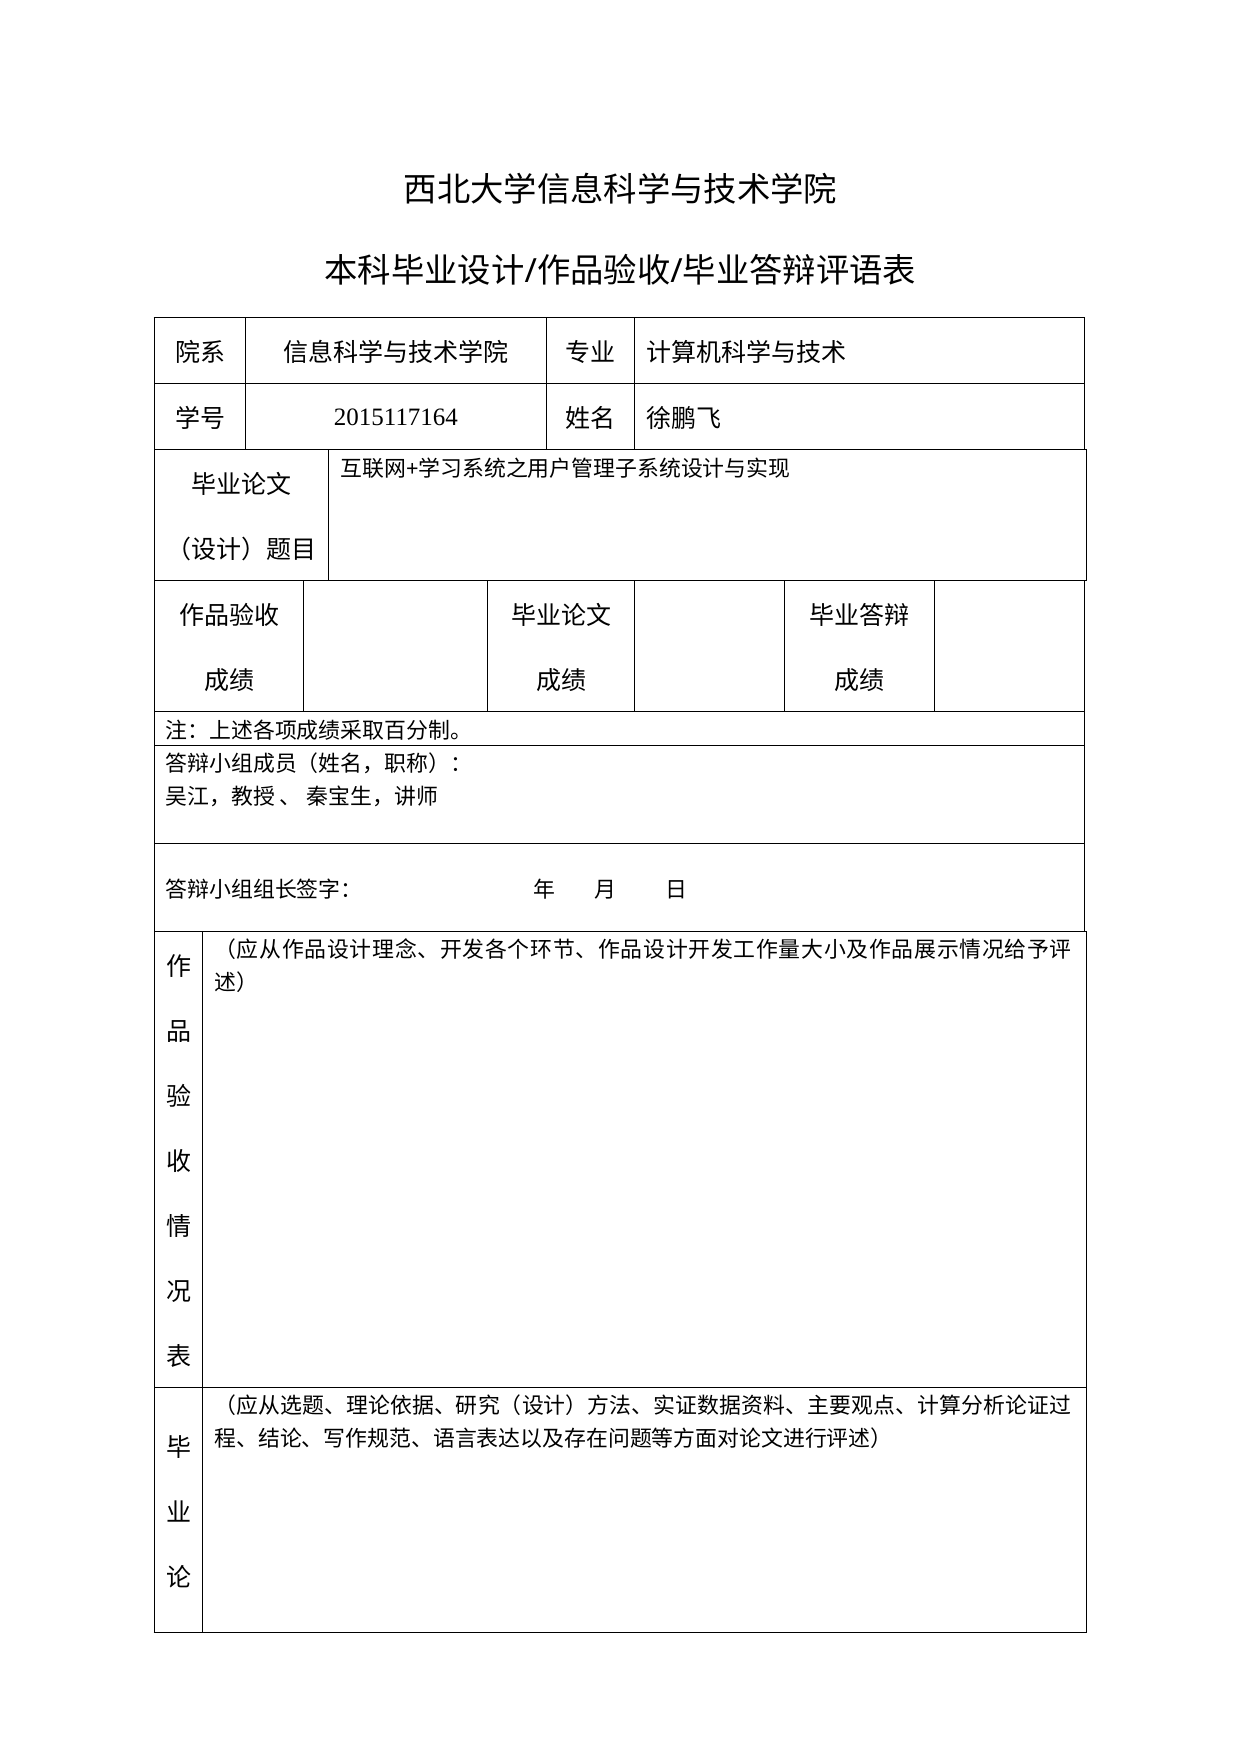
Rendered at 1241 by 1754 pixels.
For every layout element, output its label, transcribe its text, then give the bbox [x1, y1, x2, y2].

table_cell 互联网+学习系统之用户管理子系统设计与实现 [329, 450, 1086, 580]
table_cell 2015117164 [246, 384, 546, 449]
table_cell 徐鹏飞 [635, 384, 1084, 449]
table_cell [304, 581, 487, 711]
table_cell 答辩小组成员（姓名，职称）： 吴江，教授 、 秦宝生，讲师 [155, 746, 1084, 843]
table_cell [935, 581, 1084, 711]
table_header 计算机科学与技术 [635, 318, 1084, 383]
table_cell （应从选题、理论依据、研究（设计）方法、实证数据资料、主要观点、计算分析论证过程、结论、写作规范、语言表达以及存在问题等方面对论文进行评述） [203, 1388, 1086, 1632]
table_header 院系 [155, 318, 245, 383]
table_cell 答辩小组组长签字： 年 月 日 [155, 844, 1084, 931]
table_cell [635, 581, 784, 711]
table_header 专业 [547, 318, 634, 383]
table_cell 毕业答辩 成绩 [785, 581, 934, 711]
table_header 信息科学与技术学院 [246, 318, 546, 383]
table_cell 毕业论文评语表 [155, 1388, 202, 1632]
text 西北大学信息科学与技术学院 [177, 154, 1063, 219]
table_cell 姓名 [547, 384, 634, 449]
table_cell 毕业论文 （设计）题目 [155, 450, 328, 580]
text 本科毕业设计/作品验收/毕业答辩评语表 [177, 236, 1063, 301]
table_cell 作品验收 成绩 [155, 581, 303, 711]
table_cell （应从作品设计理念、开发各个环节、作品设计开发工作量大小及作品展示情况给予评述） [203, 932, 1086, 1387]
table_cell 注：上述各项成绩采取百分制。 [155, 712, 1084, 745]
table_cell 学号 [155, 384, 245, 449]
table_cell 毕业论文成绩 [488, 581, 634, 711]
table_cell 作品验收情况表 [155, 932, 202, 1387]
